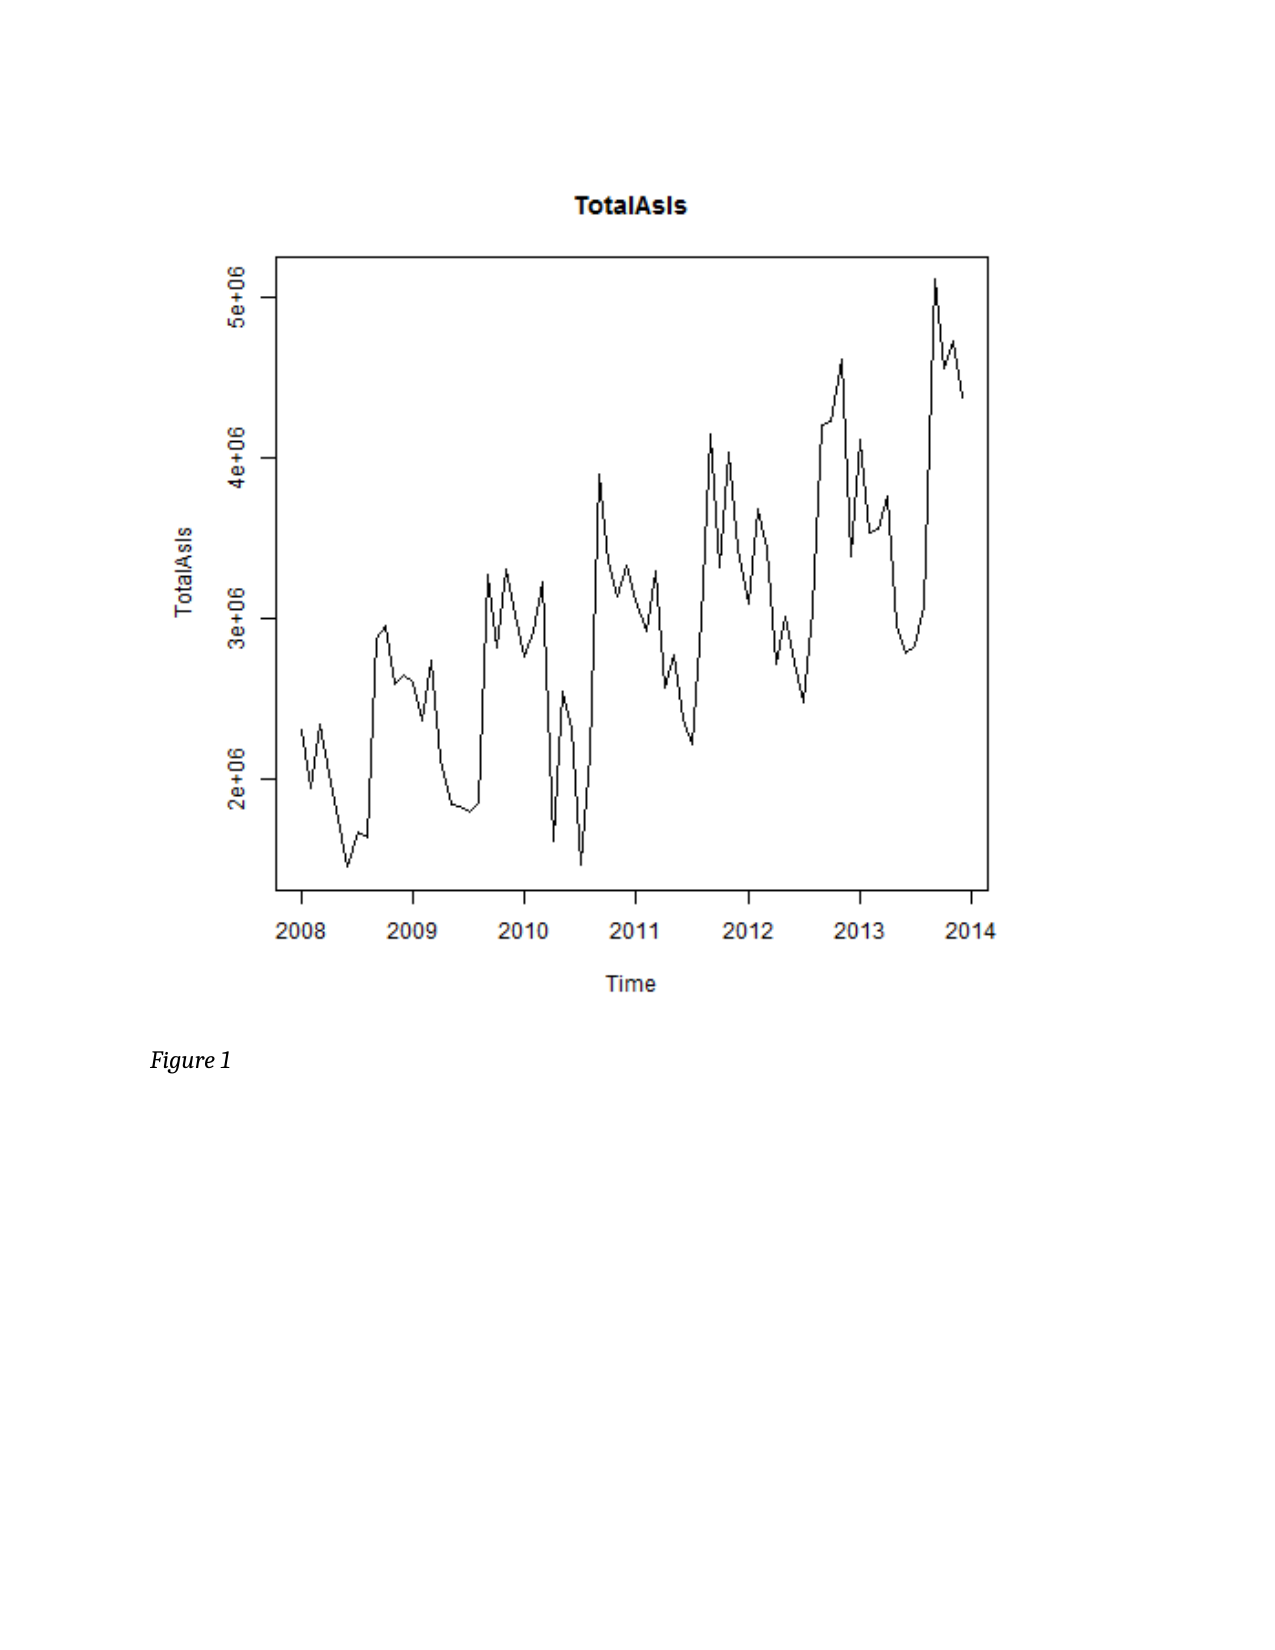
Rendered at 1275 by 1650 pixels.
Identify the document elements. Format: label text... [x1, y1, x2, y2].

picture [168, 150, 1044, 1025]
text Figure 1 [150, 1046, 1125, 1074]
